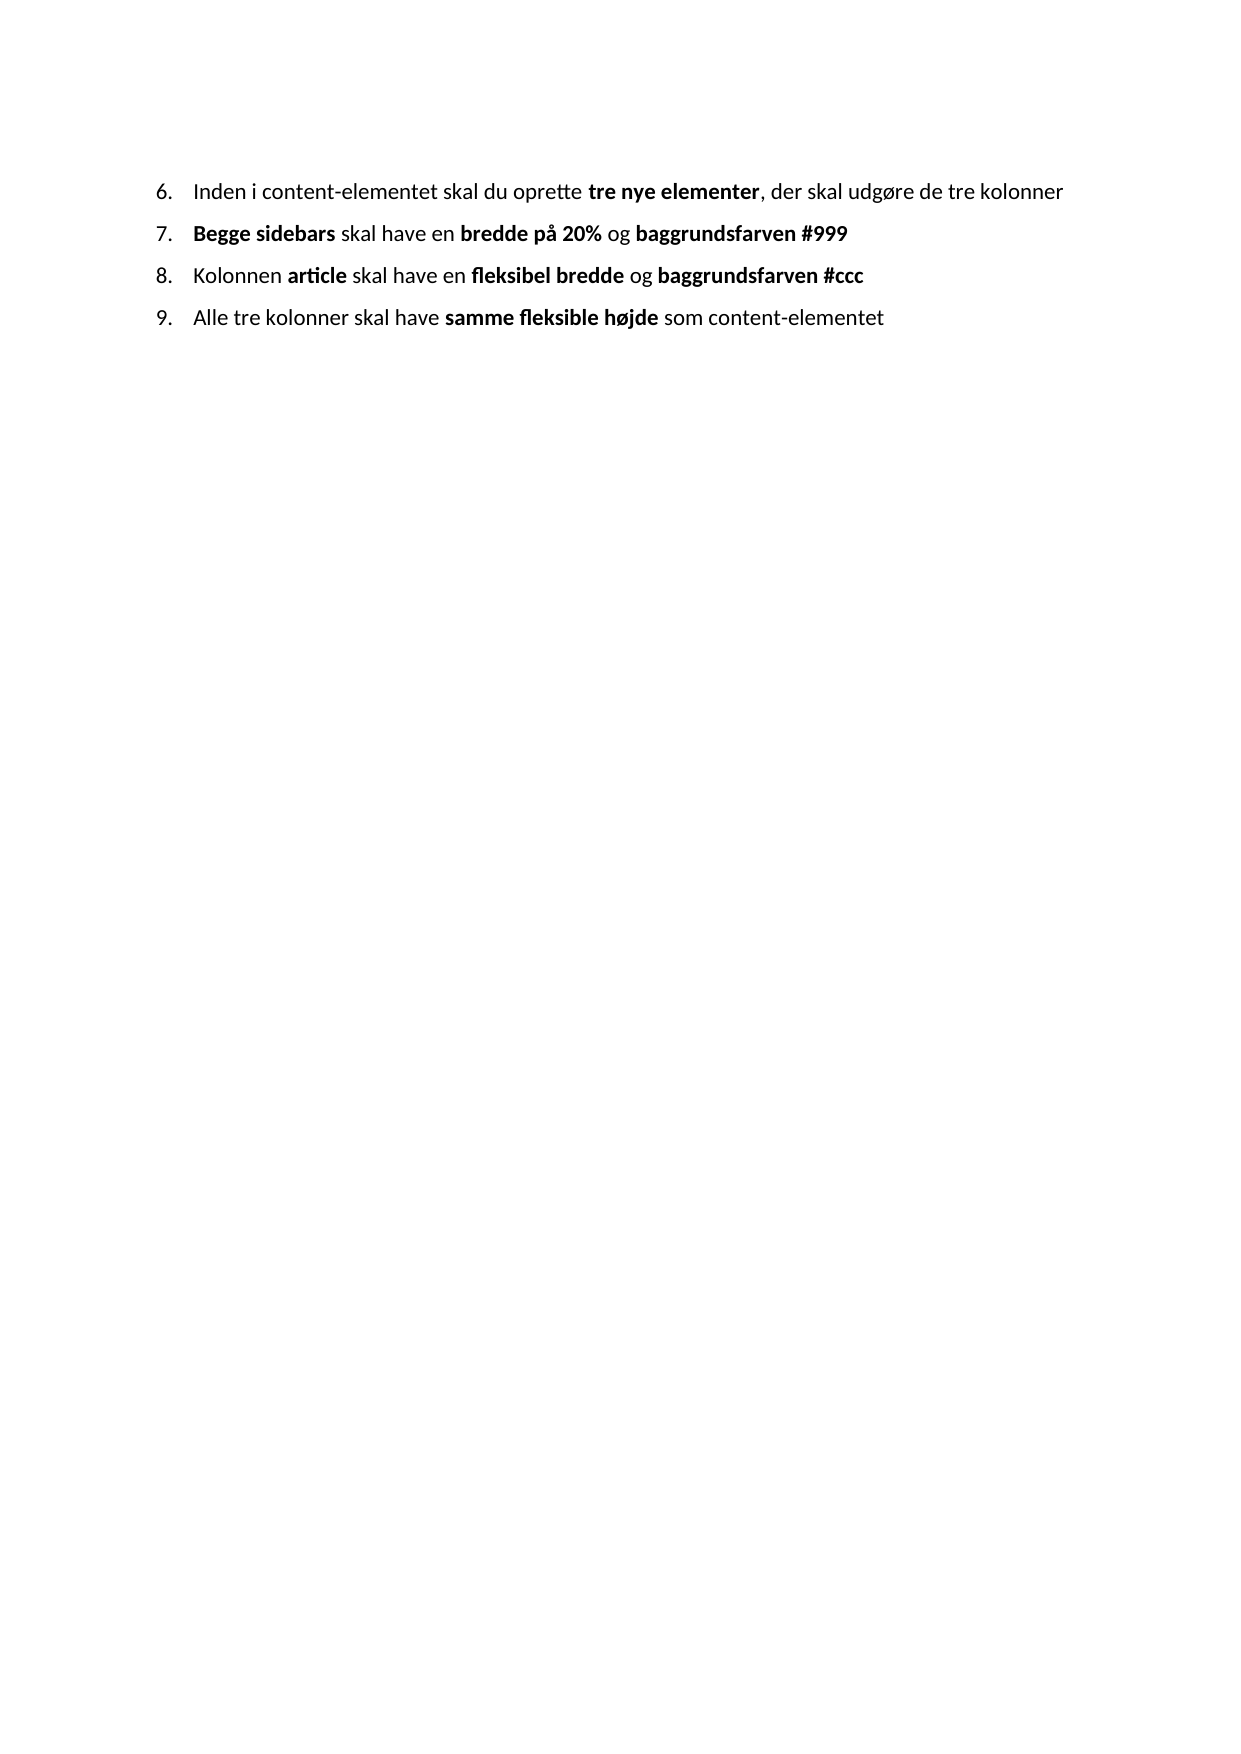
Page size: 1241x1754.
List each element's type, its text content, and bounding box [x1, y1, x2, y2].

list Begge sidebars skal have en bredde på 20% og baggrundsfarven #999 [156, 219, 1122, 247]
list Inden i content-elementet skal du oprette tre nye elementer, der skal udgøre de tre kolonner [156, 177, 1122, 205]
list Kolonnen article skal have en fleksibel bredde og baggrundsfarven #ccc [156, 261, 1122, 289]
list Alle tre kolonner skal have samme fleksible højde som content-elementet [156, 303, 1122, 331]
